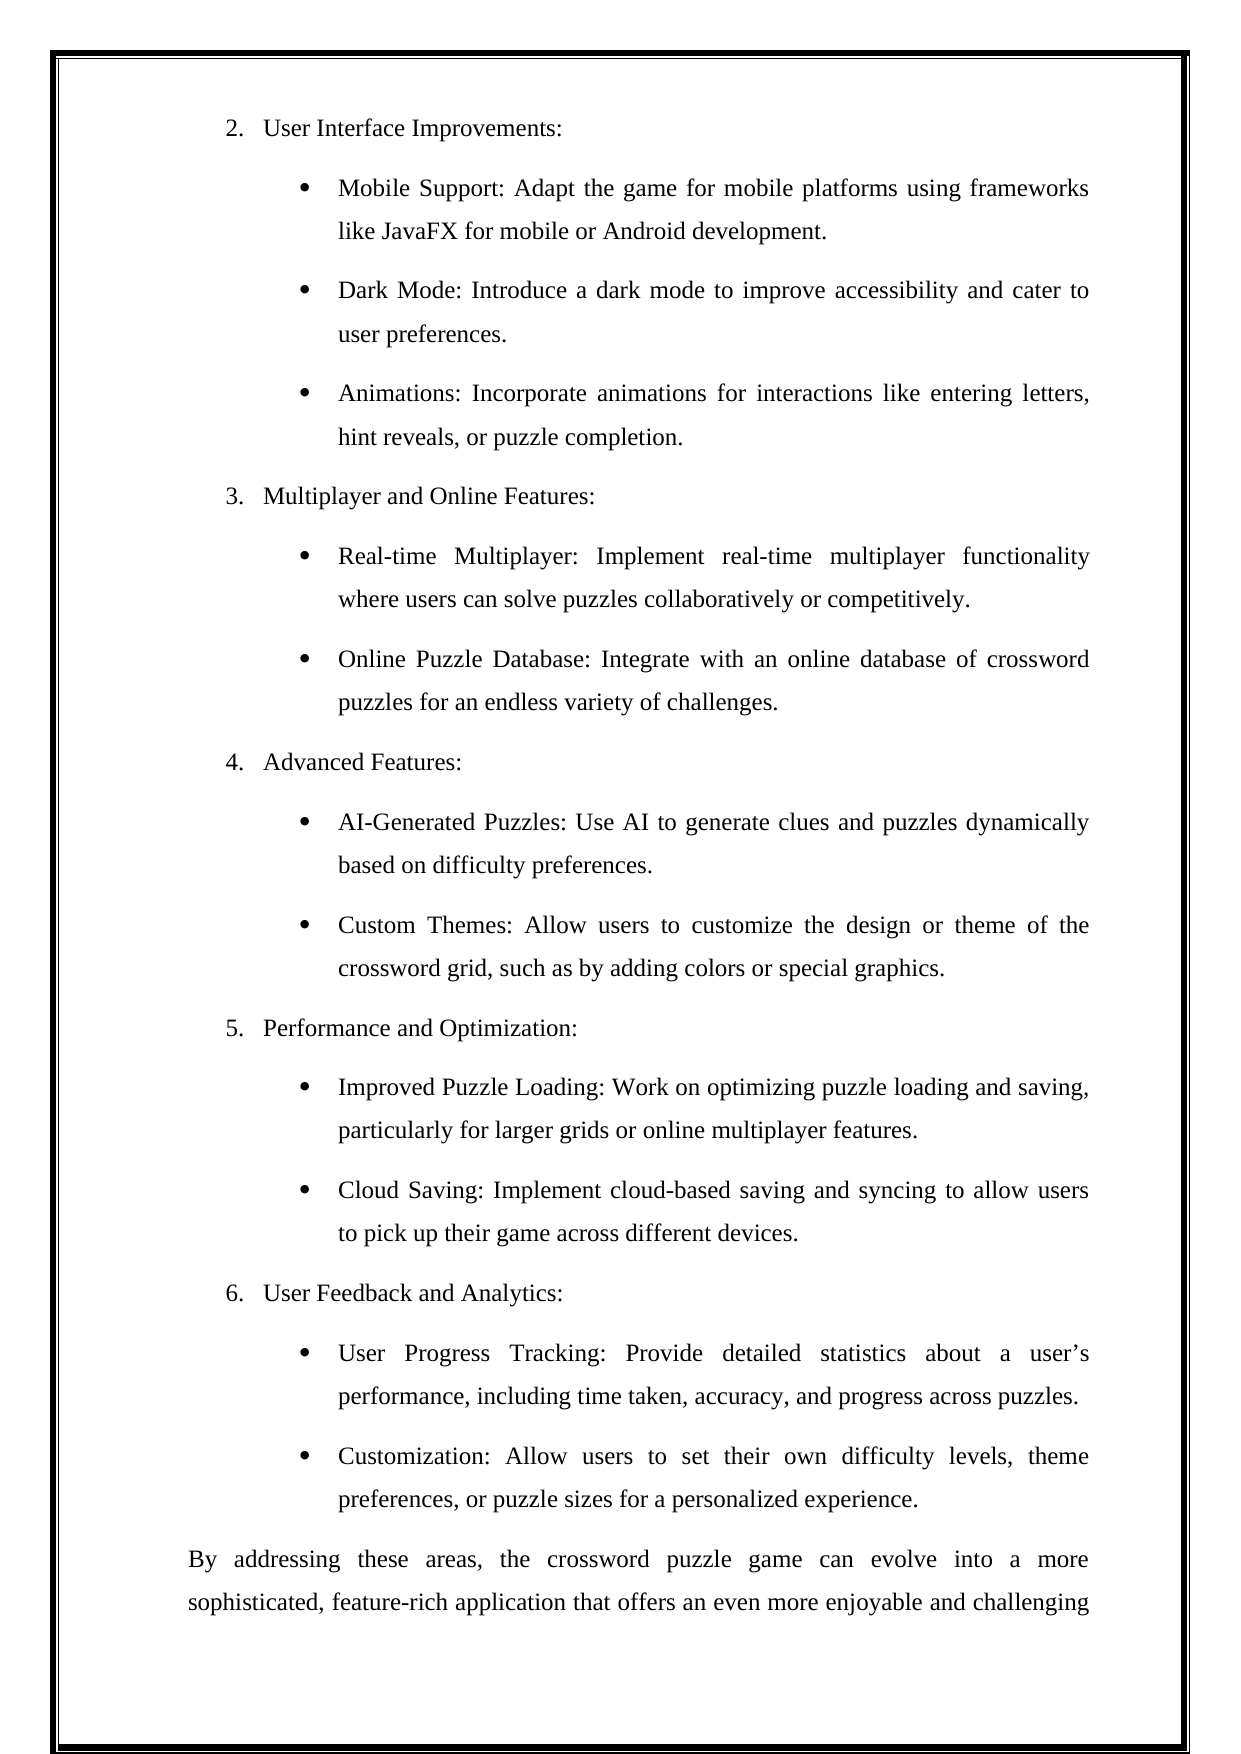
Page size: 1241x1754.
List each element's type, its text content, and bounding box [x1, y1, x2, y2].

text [188, 1544, 1090, 1616]
list Improved Puzzle Loading: Work on optimizing puzzle loading and saving, particularly for larger grids or online multiplayer features. [300, 1072, 1090, 1144]
list Mobile Support: Adapt the game for mobile platforms using frameworks like JavaFX for mobile or Android development. [300, 173, 1090, 244]
list Online Puzzle Database: Integrate with an online database of crossword puzzles for an endless variety of challenges. [300, 644, 1090, 716]
list Real-time Multiplayer: Implement real-time multiplayer functionality where users can solve puzzles collaboratively or competitively. [300, 541, 1090, 613]
list Custom Themes: Allow users to customize the design or theme of the crossword grid, such as by adding colors or special graphics. [300, 910, 1090, 982]
list Advanced Features: [225, 747, 1090, 776]
list Cloud Saving: Implement cloud-based saving and syncing to allow users to pick up their game across different devices. [300, 1175, 1090, 1247]
list Dark Mode: Introduce a dark mode to improve accessibility and cater to user preferences. [300, 276, 1090, 347]
list Performance and Optimization: [225, 1013, 1090, 1041]
list Animations: Incorporate animations for interactions like entering letters, hint reveals, or puzzle completion. [300, 378, 1090, 450]
list Multiplayer and Online Features: [225, 481, 1090, 510]
list User Progress Tracking: Provide detailed statistics about a user’s performance, including time taken, accuracy, and progress across puzzles. [300, 1338, 1090, 1410]
list User Feedback and Analytics: [225, 1278, 1090, 1307]
list AI-Generated Puzzles: Use AI to generate clues and puzzles dynamically based on difficulty preferences. [300, 807, 1090, 879]
list User Interface Improvements: [225, 113, 1090, 142]
list Customization: Allow users to set their own difficulty levels, theme preferences, or puzzle sizes for a personalized experience. [300, 1441, 1090, 1513]
